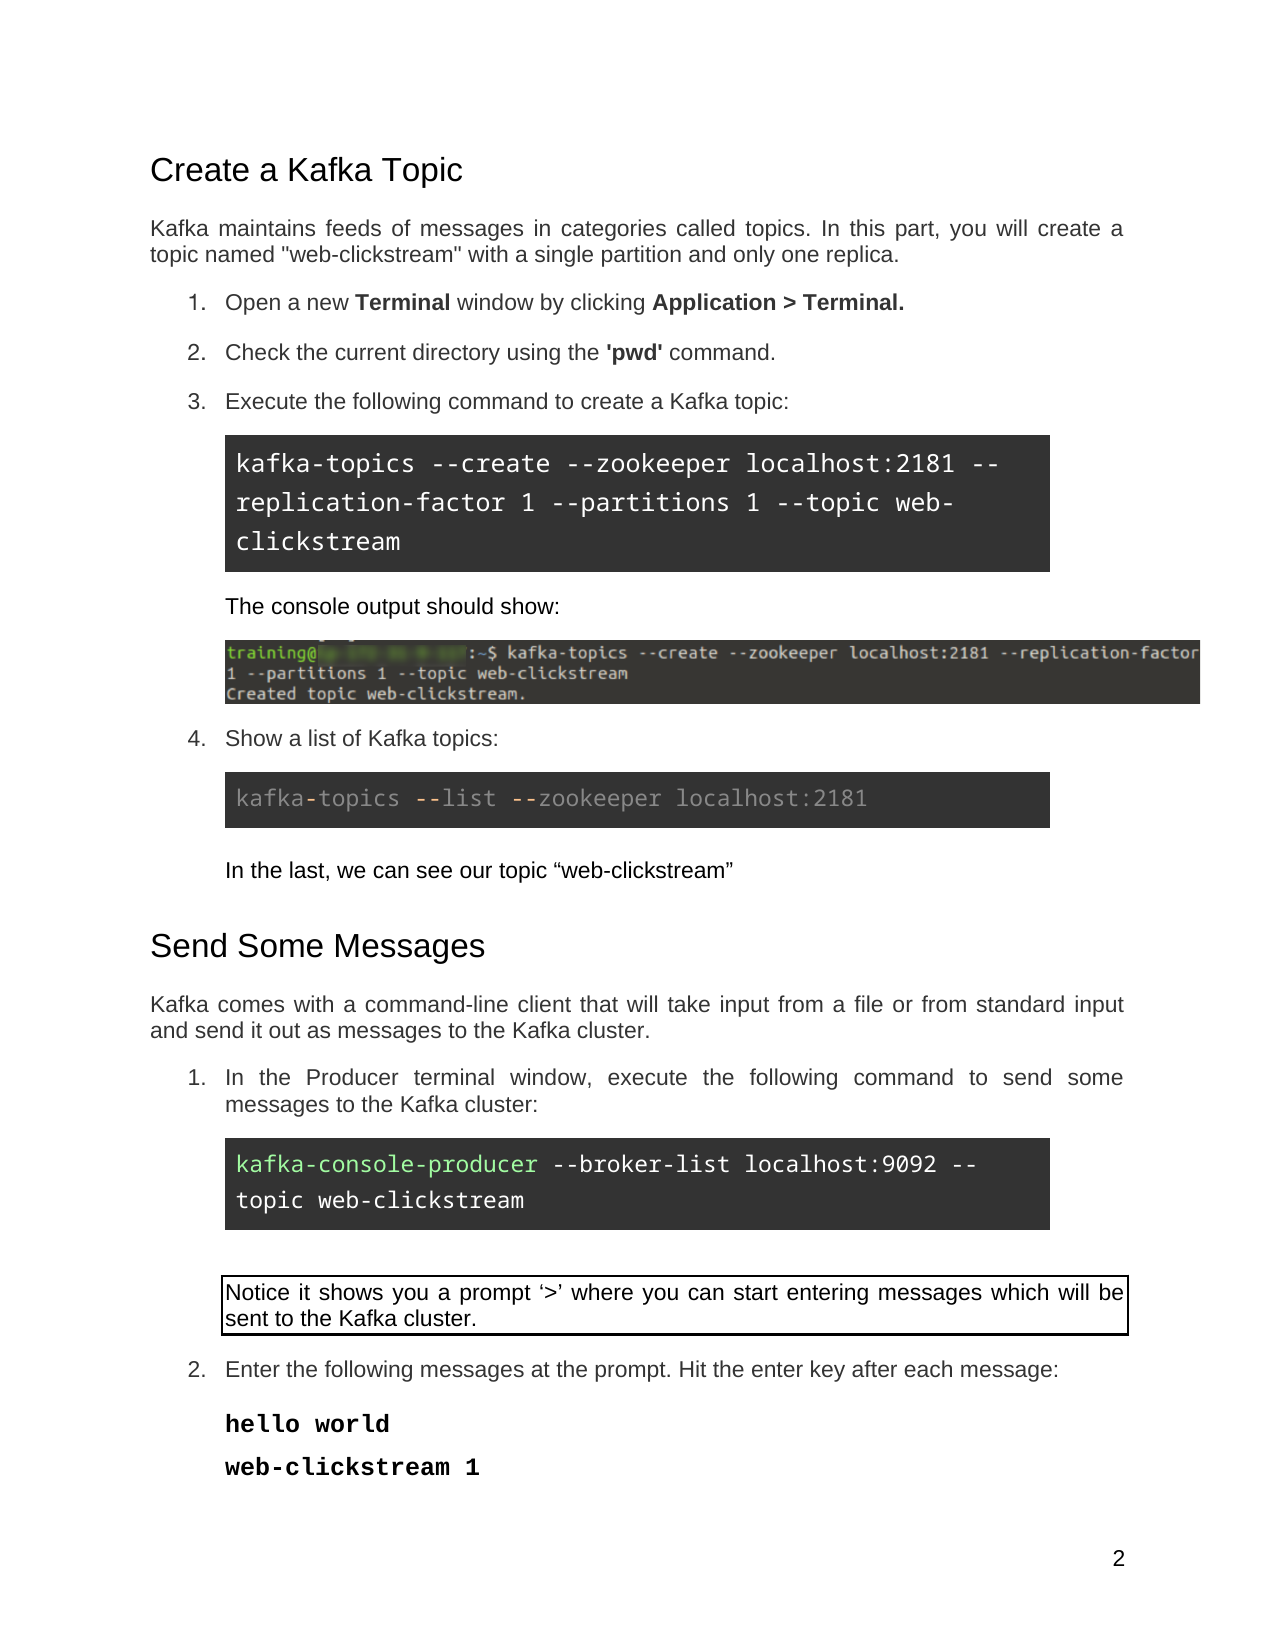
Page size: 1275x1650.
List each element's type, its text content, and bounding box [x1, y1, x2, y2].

picture [225, 640, 1200, 704]
table_header kafka-console-producer --broker-list localhost:9092 --topic web-clickstream [225, 1138, 1050, 1230]
list Show a list of Kafka topics: [187, 725, 1125, 751]
text The console output should show: [225, 593, 1125, 619]
text Kafka maintains feeds of messages in categories called topics. In this part, you will create a topic named "web-clickstream" with a single partition and only one replica. [150, 215, 1125, 268]
subtitle Send Some Messages [150, 926, 1125, 964]
list Check the current directory using the 'pwd' command. [187, 338, 1125, 367]
table_header kafka-topics --list --zookeeper localhost:2181 [225, 772, 1050, 828]
text hello world [225, 1410, 1125, 1440]
table_header kafka-topics --create --zookeeper localhost:2181 --replication-factor 1 --partitions 1 --topic web-clickstream [225, 435, 1050, 572]
subtitle Create a Kafka Topic [150, 150, 1125, 188]
text web-clickstream 1 [225, 1446, 1125, 1485]
list Enter the following messages at the prompt. Hit the enter key after each message: [187, 1356, 1125, 1383]
list Execute the following command to create a Kafka topic: [187, 388, 1125, 414]
text In the last, we can see our topic “web-clickstream” [225, 855, 1125, 886]
text Kafka comes with a command-line client that will take input from a file or from standard input and send it out as messages to the Kafka cluster. [150, 991, 1125, 1043]
text Notice it shows you a prompt ‘>’ where you can start entering messages which will be sent to the Kafka cluster. [223, 1277, 1127, 1333]
list In the Producer terminal window, execute the following command to send some messages to the Kafka cluster: [187, 1064, 1125, 1117]
list Open a new Terminal window by clicking Application > Terminal. [187, 288, 1125, 317]
